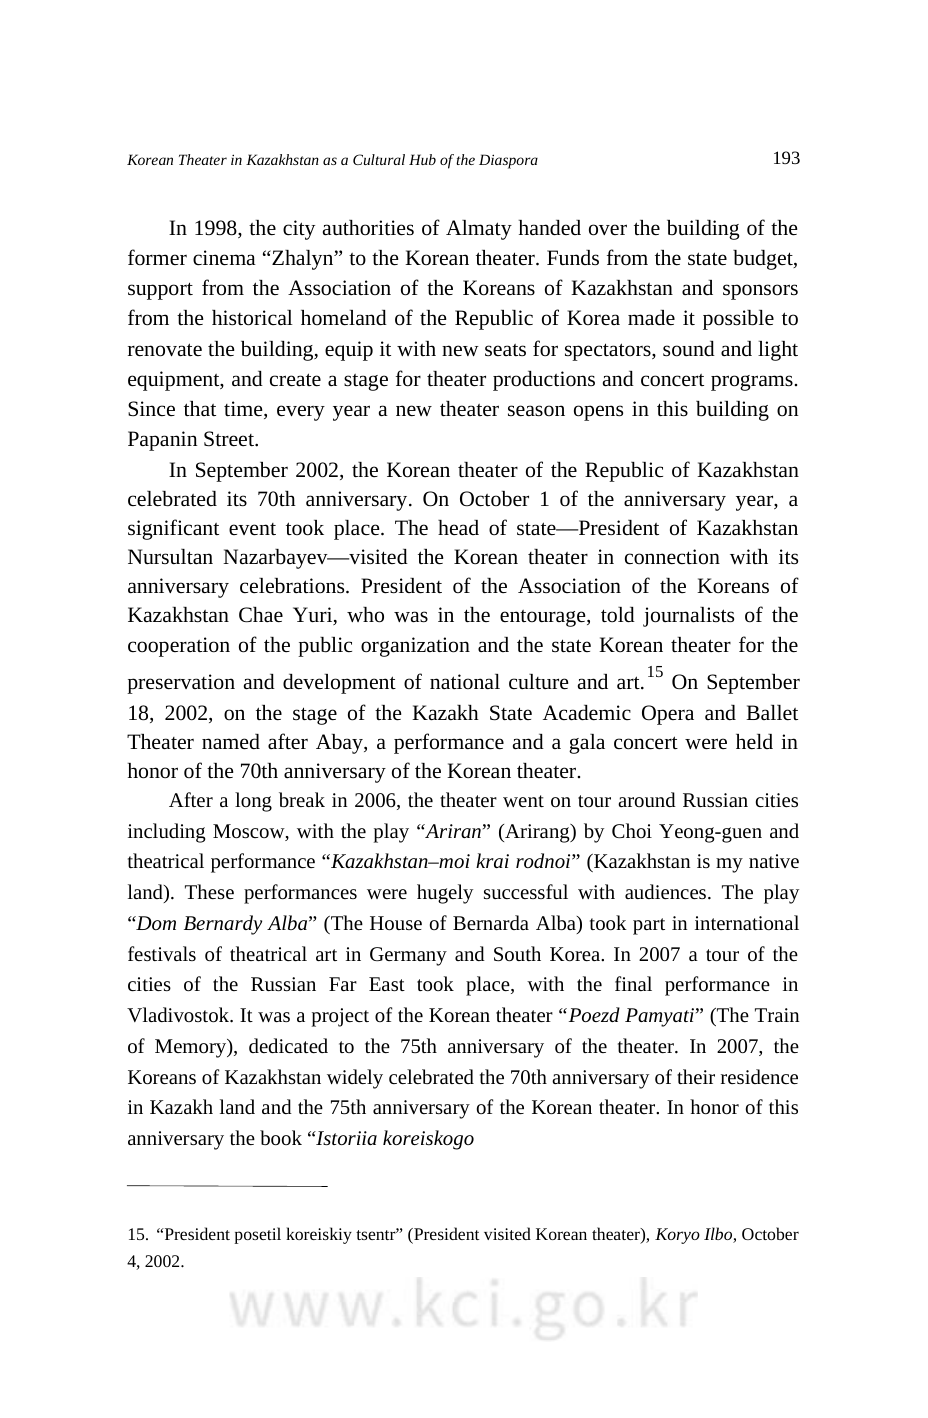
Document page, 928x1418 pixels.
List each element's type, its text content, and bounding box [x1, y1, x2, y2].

list “President posetil koreiskiy tsentr” (President visited Korean theater), Koryo Ilbo, October 4, 2002. [127, 1224, 800, 1272]
text In September 2002, the Korean theater of the Republic of Kazakhstan celebrated its 70th anniversary. On October 1 of the anniversary year, a significant event took place. The head of state—President of Kazakhstan Nursultan Nazarbayev—visited the Korean theater in connection with its anniversary celebrations. President of the Association of the Koreans of Kazakhstan Chae Yuri, who was in the entourage, told journalists of the cooperation of the public organization and the state Korean theater for the preservation and development of national culture and art.15 On September 18, 2002, on the stage of the Kazakh State Academic Opera and Ballet Theater named after Abay, a performance and a gala concert were held in honor of the 70th anniversary of the Korean theater. [127, 457, 800, 783]
picture [229, 1277, 698, 1342]
text After a long break in 2006, the theater went on tour around Russian cities including Moscow, with the play “Ariran” (Arirang) by Choi Yeong-guen and theatrical performance “Kazakhstan–moi krai rodnoi” (Kazakhstan is my native land). These performances were hugely successful with audiences. The play “Dom Bernardy Alba” (The House of Bernarda Alba) took part in international festivals of theatrical art in Germany and South Korea. In 2007 a tour of the cities of the Russian Far East took place, with the final performance in Vladivostok. It was a project of the Korean theater “Poezd Pamyati” (The Train of Memory), dedicated to the 75th anniversary of the theater. In 2007, the Koreans of Kazakhstan widely celebrated the 70th anniversary of their residence in Kazakh land and the 75th anniversary of the Korean theater. In honor of this anniversary the book “Istoriia koreiskogo [127, 788, 800, 1150]
table_header Korean Theater in Kazakhstan as a Cultural Hub of the Diaspora [127, 144, 646, 169]
text In 1998, the city authorities of Almaty handed over the building of the former cinema “Zhalyn” to the Korean theater. Funds from the state budget, support from the Association of the Koreans of Kazakhstan and sponsors from the historical homeland of the Republic of Korea made it possible to renovate the building, equip it with new seats for spectators, sound and light equipment, and create a stage for theater productions and concert programs. Since that time, every year a new theater season opens in this building on Papanin Street. [127, 215, 800, 451]
table_header 193 [646, 144, 800, 169]
